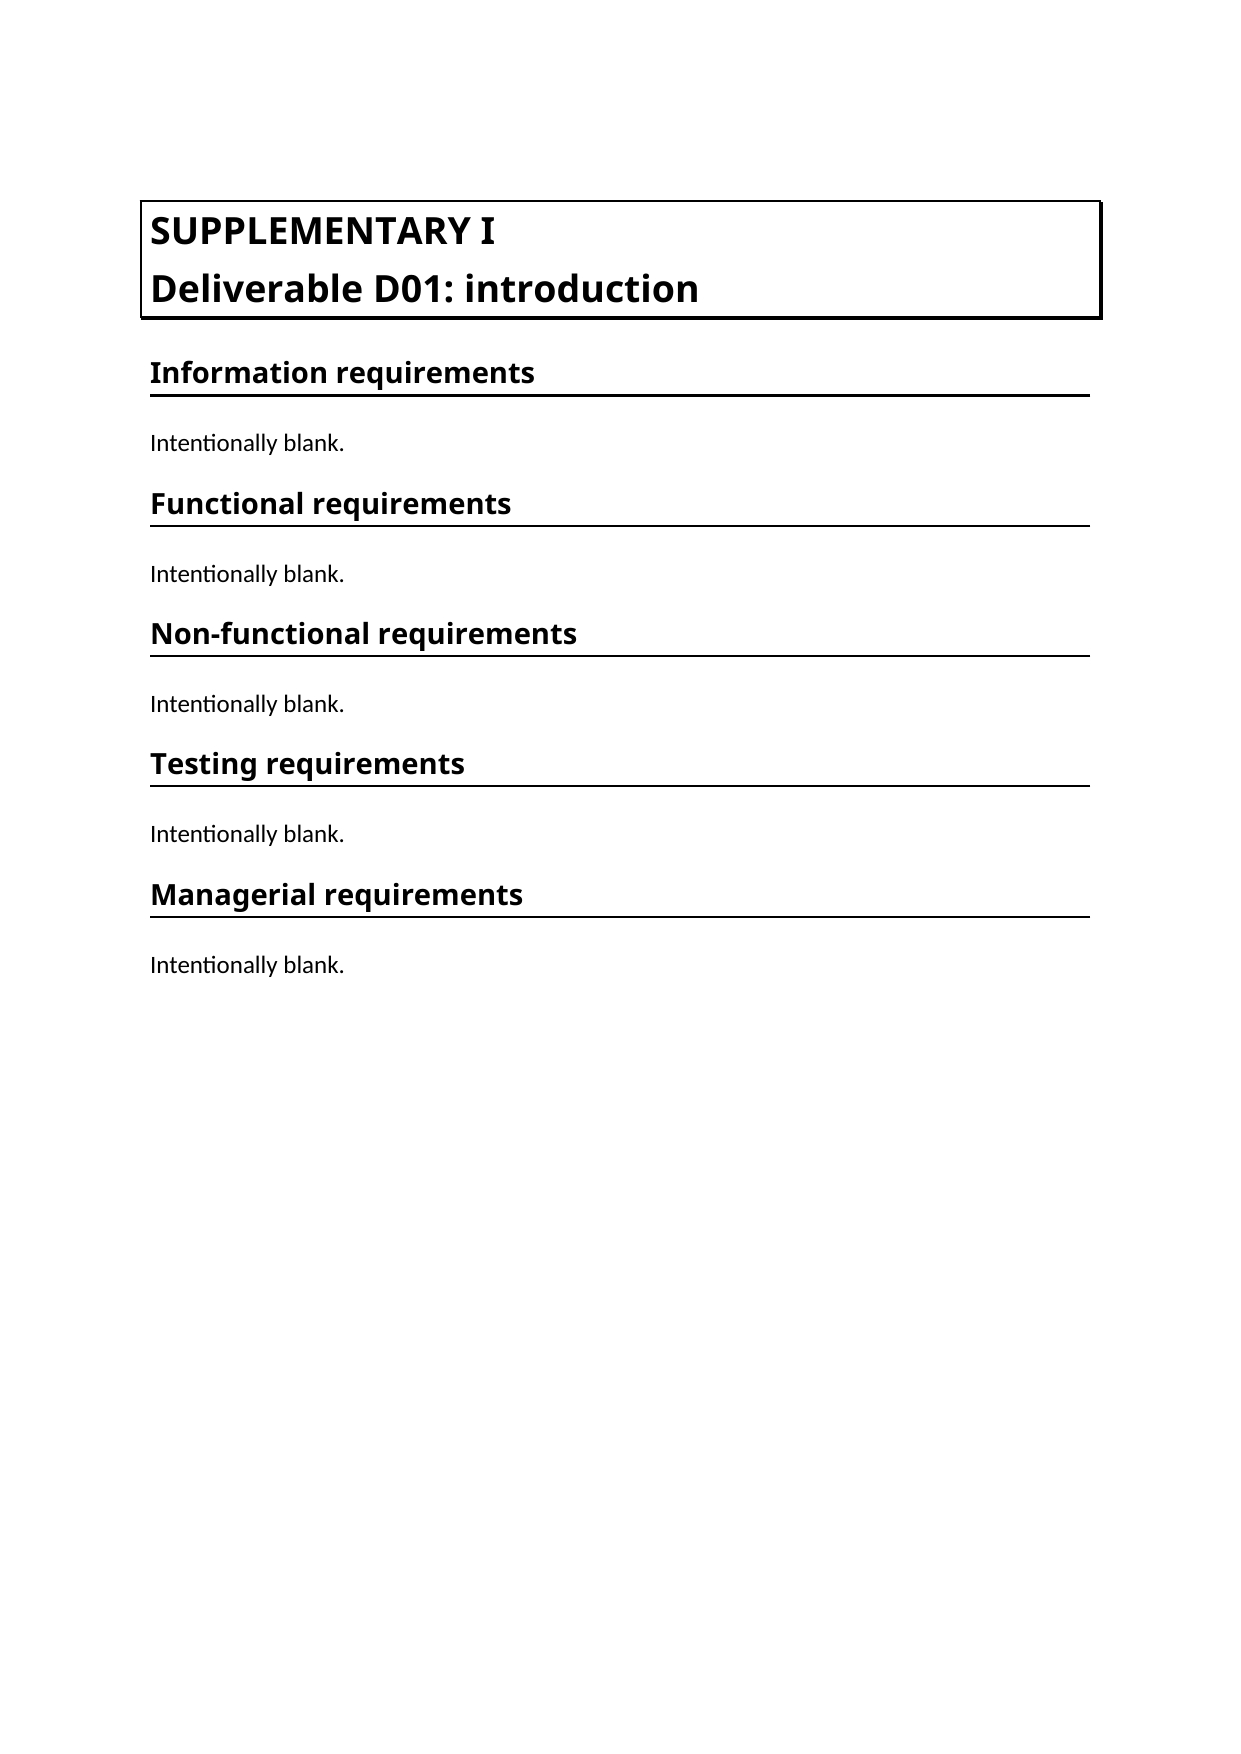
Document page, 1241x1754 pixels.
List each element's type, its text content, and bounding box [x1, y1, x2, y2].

subtitle Managerial requirements [150, 874, 1090, 916]
text Intentionally blank. [150, 558, 1090, 588]
text Intentionally blank. [150, 427, 1090, 458]
text Intentionally blank. [150, 949, 1090, 979]
subtitle Testing requirements [150, 744, 1090, 785]
subtitle Information requirements [150, 353, 1090, 394]
text Intentionally blank. [150, 688, 1090, 719]
subtitle Functional requirements [150, 483, 1090, 525]
subtitle SUPPLEMENTARY I Deliverable D01: introduction [142, 202, 1099, 316]
text Intentionally blank. [150, 818, 1090, 849]
subtitle Non-functional requirements [150, 613, 1090, 655]
